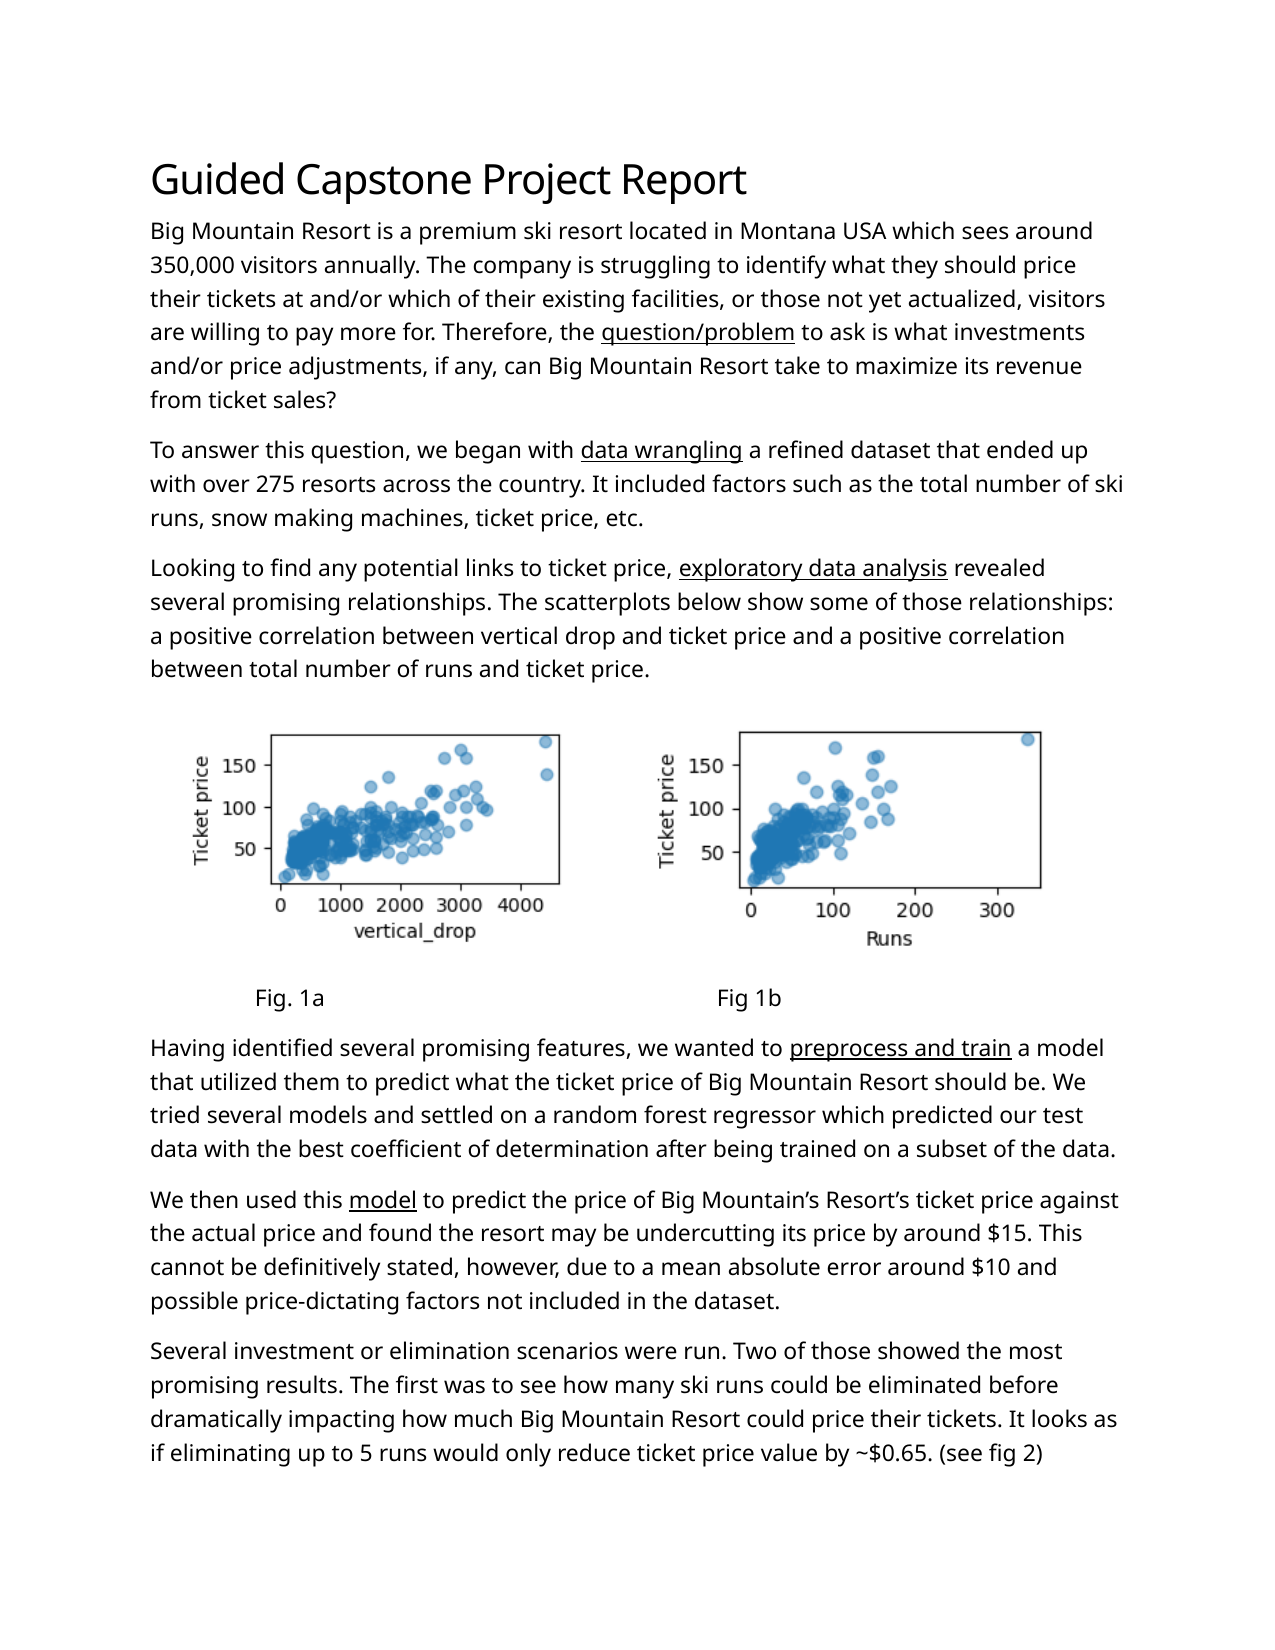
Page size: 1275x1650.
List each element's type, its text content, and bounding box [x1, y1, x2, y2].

text Big Mountain Resort is a premium ski resort located in Montana USA which sees around 350,000 visitors annually. The company is struggling to identify what they should price their tickets at and/or which of their existing facilities, or those not yet actualized, visitors are willing to pay more for. Therefore, the question/problem to ask is what investments and/or price adjustments, if any, can Big Mountain Resort take to maximize its revenue from ticket sales? [150, 215, 1125, 415]
text To answer this question, we began with data wrangling a refined dataset that ended up with over 275 resorts across the country. It included factors such as the total number of ski runs, snow making machines, ticket price, etc. [150, 434, 1125, 533]
text We then used this model to predict the price of Big Mountain’s Resort’s ticket price against the actual price and found the resort may be undercutting its price by around $15. This cannot be definitively stated, however, due to a mean absolute error around $10 and possible price-dictating factors not included in the dataset. [150, 1183, 1125, 1316]
title Guided Capstone Project Report [150, 150, 1125, 207]
text Having identified several promising features, we wanted to preprocess and train a model that utilized them to predict what the ticket price of Big Mountain Resort should be. We tried several models and settled on a random forest regressor which predicted our test data with the best coefficient of determination after being trained on a subset of the data. [150, 1032, 1125, 1164]
text Several investment or elimination scenarios were run. Two of those showed the most promising results. The first was to see how many ski runs could be eliminated before dramatically impacting how much Big Mountain Resort could price their tickets. It looks as if eliminating up to 5 runs would only reduce ticket price value by ~$0.65. (see fig 2) [150, 1335, 1125, 1468]
picture [150, 703, 1063, 963]
text Looking to find any potential links to ticket price, exploratory data analysis revealed several promising relationships. The scatterplots below show some of those relationships: a positive correlation between vertical drop and ticket price and a positive correlation between total number of runs and ticket price. [150, 552, 1125, 685]
text Fig. 1a Fig 1b [150, 981, 1125, 1013]
